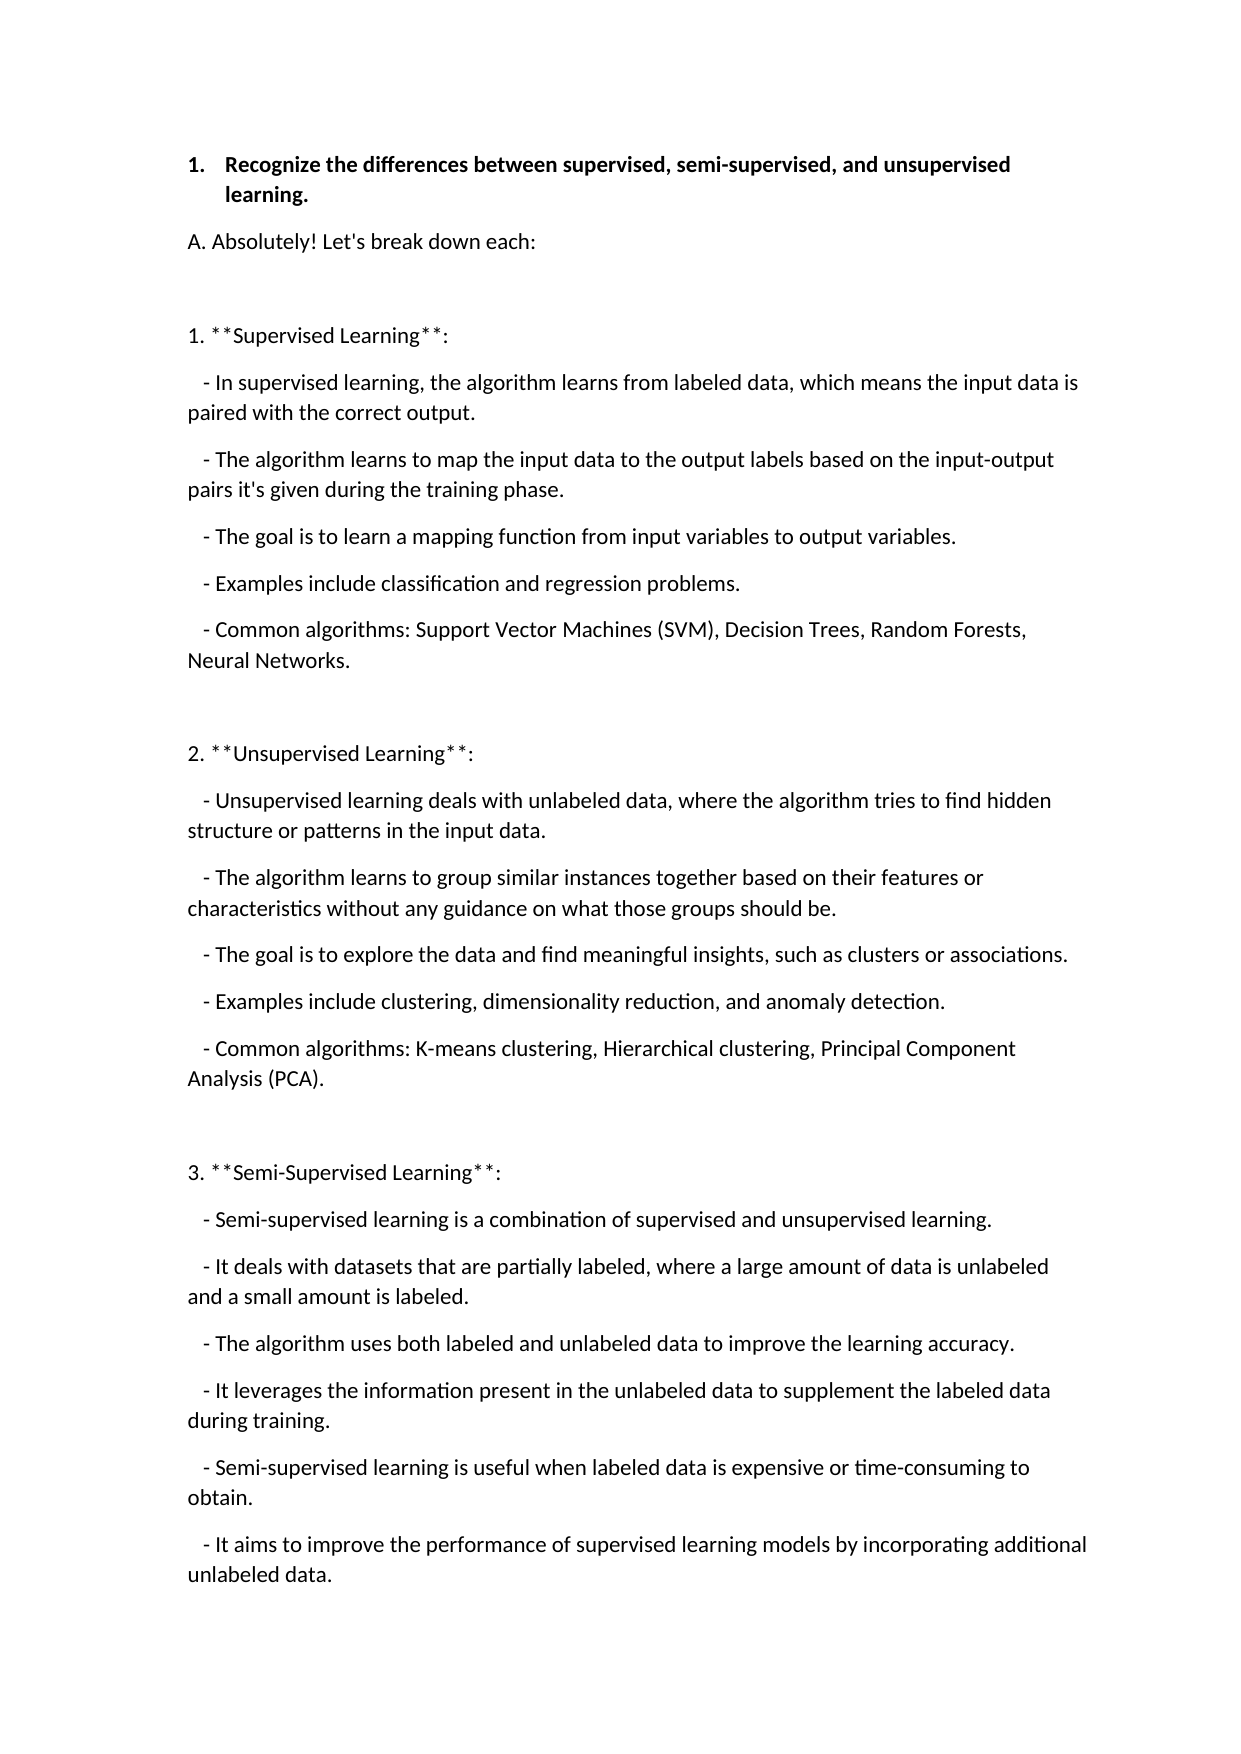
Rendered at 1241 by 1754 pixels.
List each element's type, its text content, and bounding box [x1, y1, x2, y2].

text - Unsupervised learning deals with unlabeled data, where the algorithm tries to find hidden structure or patterns in the input data. [187, 786, 1090, 845]
text - The goal is to learn a mapping function from input variables to output variables. [187, 522, 1090, 550]
text A. Absolutely! Let's break down each: [187, 227, 1090, 255]
text - It aims to improve the performance of supervised learning models by incorporating additional unlabeled data. [187, 1530, 1090, 1588]
list Recognize the differences between supervised, semi-supervised, and unsupervised learning. [187, 150, 1090, 208]
text - The goal is to explore the data and find meaningful insights, such as clusters or associations. [187, 941, 1090, 969]
text - Common algorithms: Support Vector Machines (SVM), Decision Trees, Random Forests, Neural Networks. [187, 616, 1090, 674]
text - It leverages the information present in the unlabeled data to supplement the labeled data during training. [187, 1376, 1090, 1434]
text 3. **Semi-Supervised Learning**: [187, 1158, 1090, 1186]
text - The algorithm uses both labeled and unlabeled data to improve the learning accuracy. [187, 1329, 1090, 1357]
text - Examples include clustering, dimensionality reduction, and anomaly detection. [187, 987, 1090, 1016]
text - The algorithm learns to map the input data to the output labels based on the input-output pairs it's given during the training phase. [187, 445, 1090, 503]
text - In supervised learning, the algorithm learns from labeled data, which means the input data is paired with the correct output. [187, 368, 1090, 426]
text - It deals with datasets that are partially labeled, where a large amount of data is unlabeled and a small amount is labeled. [187, 1252, 1090, 1310]
text - Common algorithms: K-means clustering, Hierarchical clustering, Principal Component Analysis (PCA). [187, 1034, 1090, 1093]
text - The algorithm learns to group similar instances together based on their features or characteristics without any guidance on what those groups should be. [187, 863, 1090, 922]
text - Semi-supervised learning is useful when labeled data is expensive or time-consuming to obtain. [187, 1453, 1090, 1511]
text - Semi-supervised learning is a combination of supervised and unsupervised learning. [187, 1205, 1090, 1233]
text 2. **Unsupervised Learning**: [187, 739, 1090, 768]
text - Examples include classification and regression problems. [187, 569, 1090, 597]
text 1. **Supervised Learning**: [187, 321, 1090, 349]
